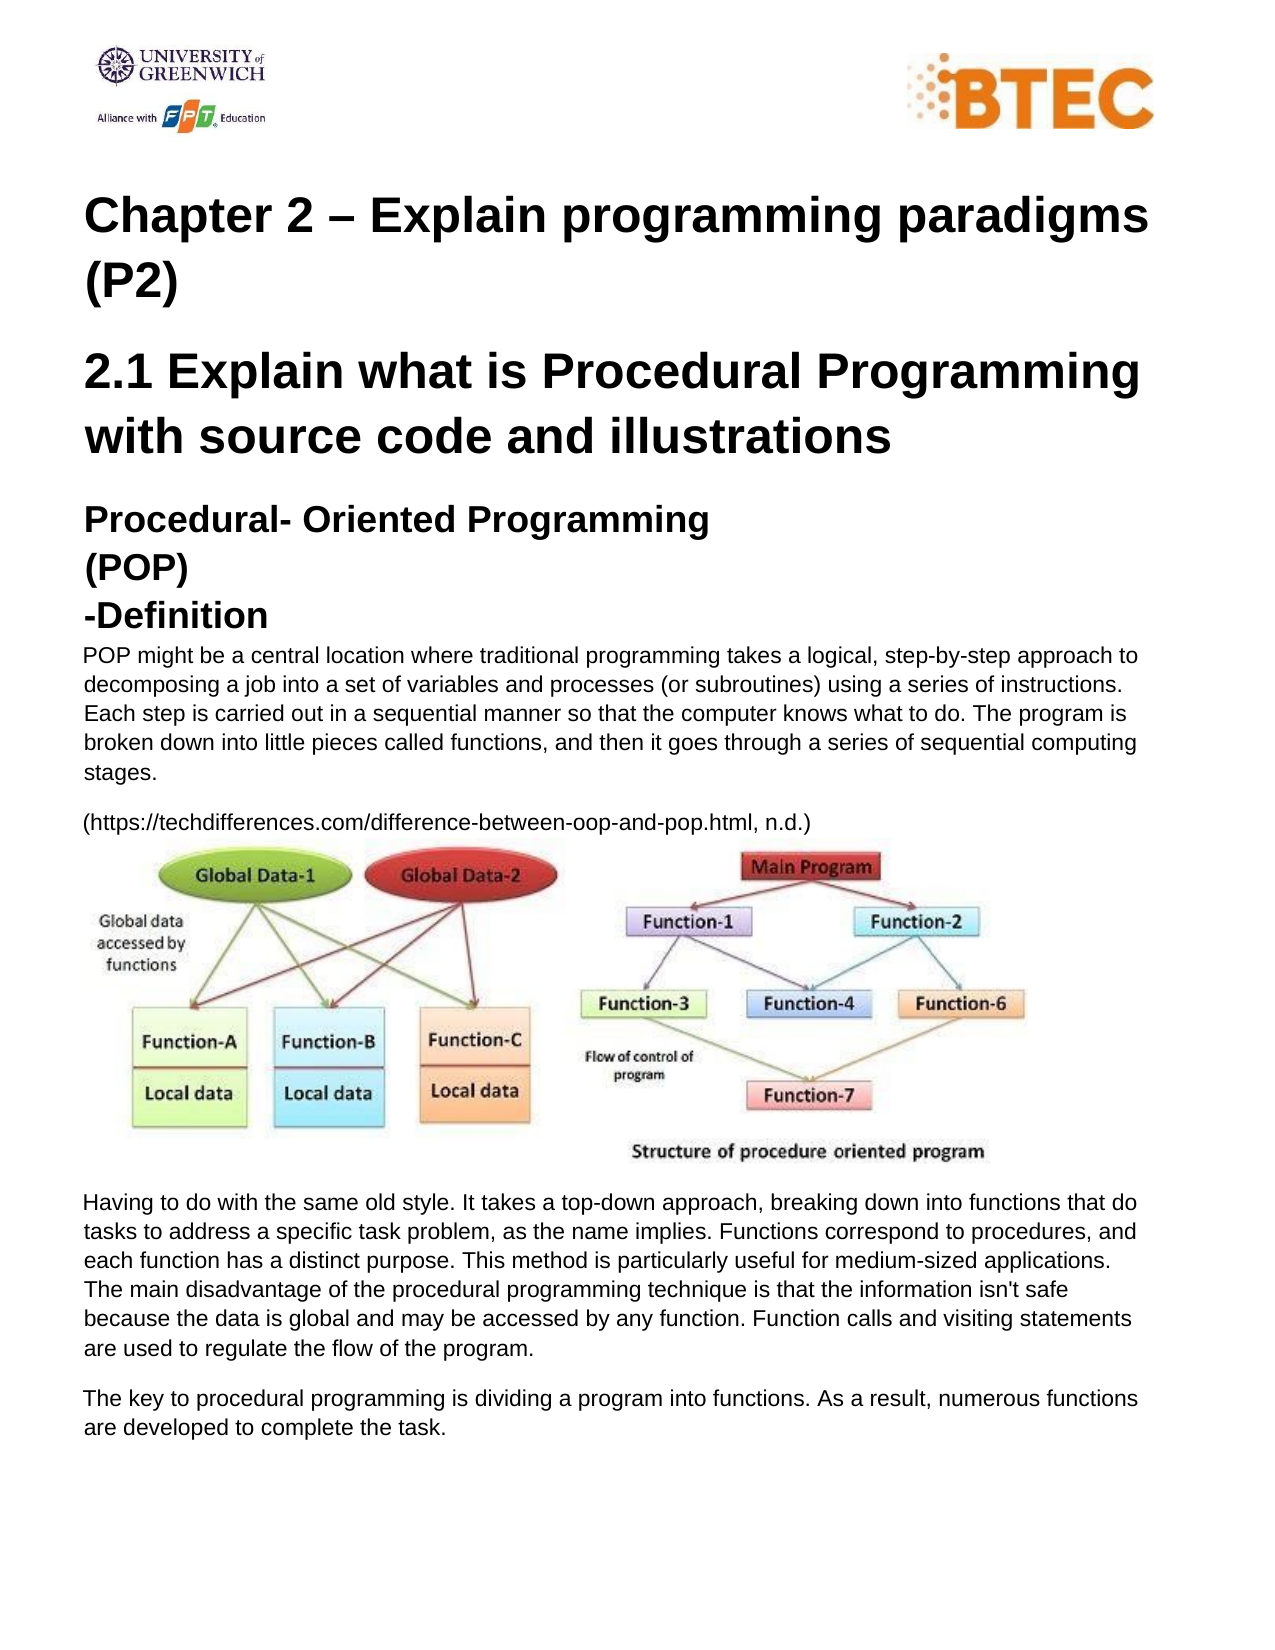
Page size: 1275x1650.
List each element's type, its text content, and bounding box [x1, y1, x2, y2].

text Having to do with the same old style. It takes a top-down approach, breaking down into functions that do tasks to address a specific task problem, as the name implies. Functions correspond to procedures, and each function has a distinct purpose. This method is particularly useful for medium-sized applications. The main disadvantage of the procedural programming technique is that the information isn't safe because the data is global and may be accessed by any function. Function calls and visiting statements are used to regulate the flow of the program. [82, 1189, 1155, 1361]
picture [90, 838, 1028, 1170]
subtitle 2.1 Explain what is Procedural Programming with source code and illustrations [83, 342, 1160, 464]
text (https://techdifferences.com/difference-between-oop-and-pop.html, n.d.) [82, 809, 1155, 835]
picture [83, 33, 277, 144]
text POP might be a central location where traditional programming takes a logical, step-by-step approach to decomposing a job into a set of variables and processes (or subroutines) using a series of instructions. Each step is carried out in a sequential manner so that the computer knows what to do. The program is broken down into little pieces called functions, and then it goes through a series of sequential computing stages. [82, 642, 1155, 785]
picture [906, 53, 1154, 129]
text The key to procedural programming is dividing a program into functions. As a result, numerous functions are developed to complete the task. [82, 1385, 1155, 1441]
subtitle Procedural- Oriented Programming (POP) [83, 498, 754, 589]
subtitle -Definition [83, 594, 754, 637]
subtitle Chapter 2 – Explain programming paradigms (P2) [83, 186, 1160, 308]
